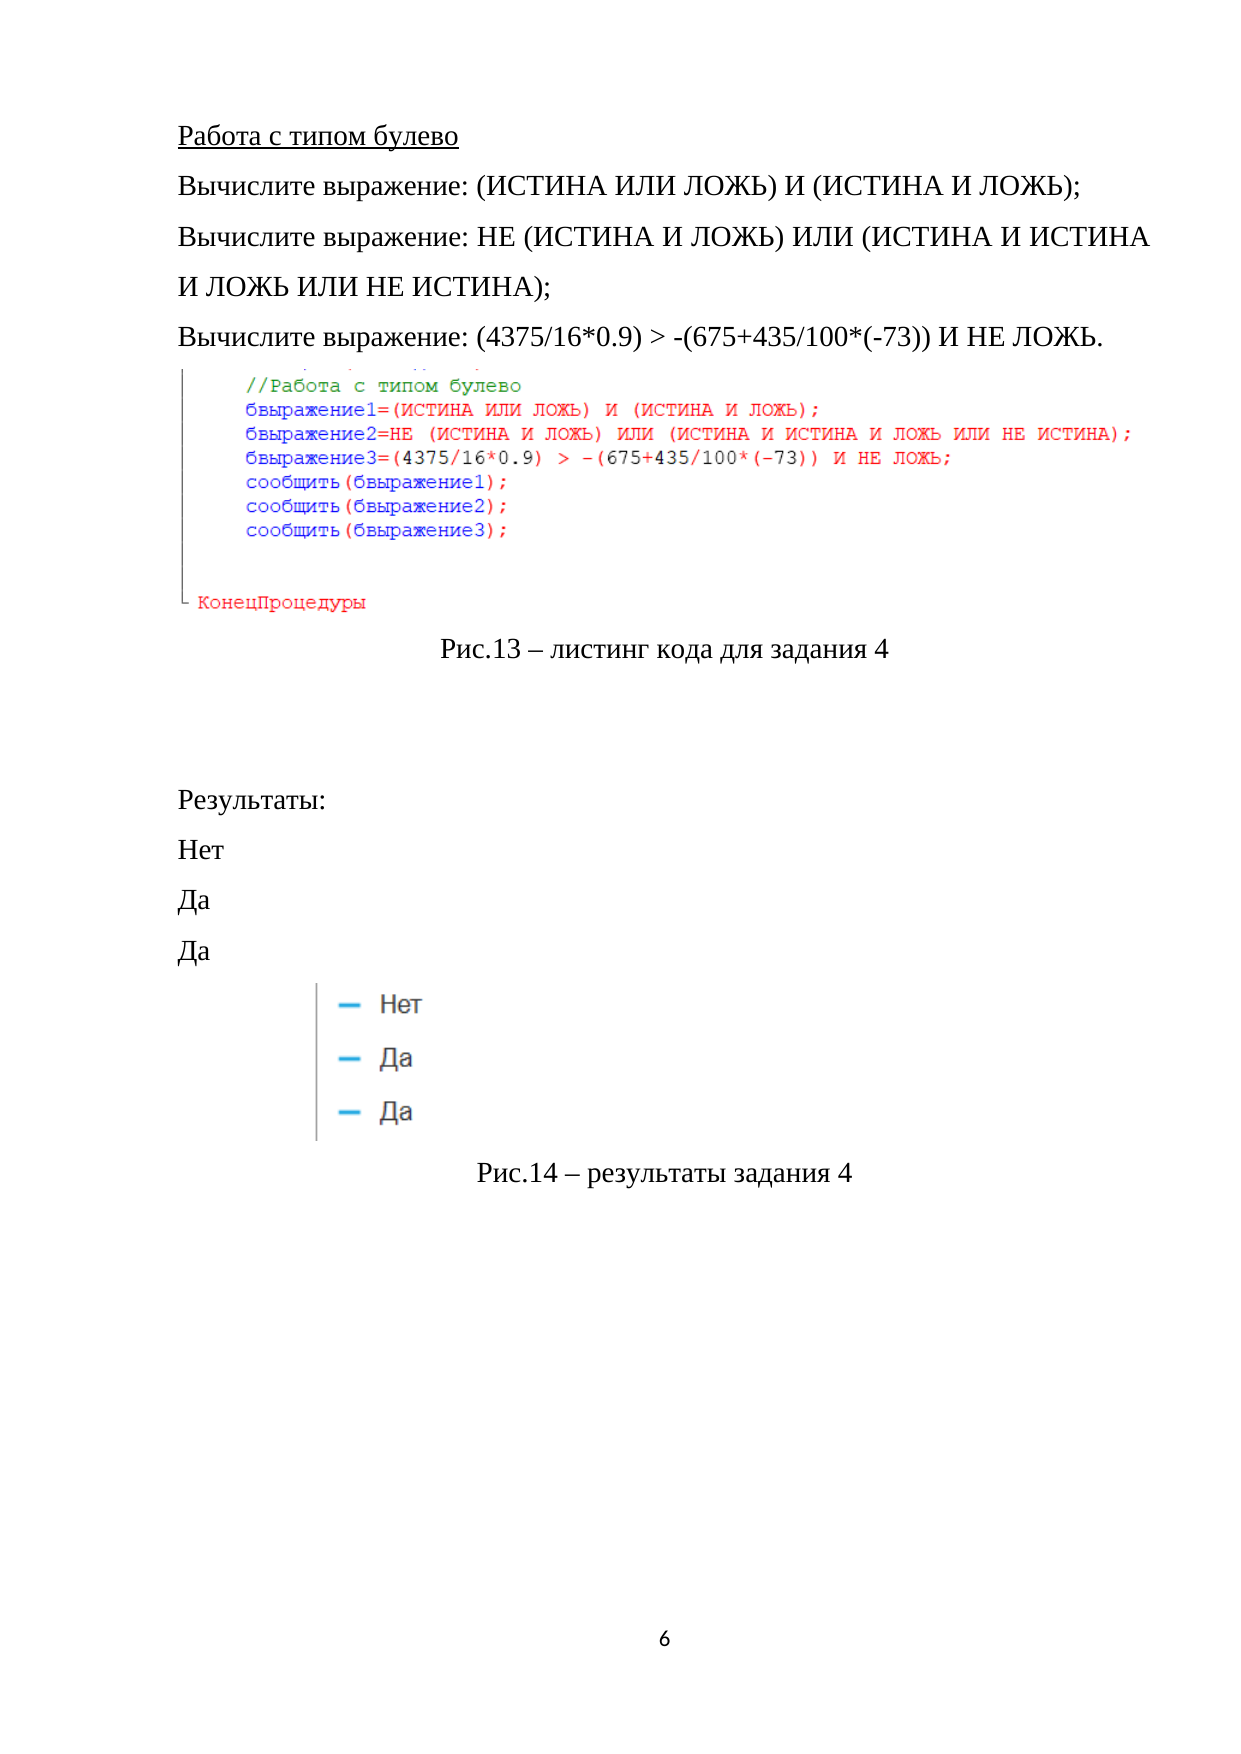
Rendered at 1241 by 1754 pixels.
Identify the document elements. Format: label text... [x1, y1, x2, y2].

text Вычислите выражение: (4375/16*0.9) > -(675+435/100*(-73)) И НЕ ЛОЖЬ. [177, 319, 1152, 353]
picture [305, 983, 1024, 1141]
text Нет [177, 832, 1152, 866]
text Да [177, 882, 1152, 916]
text Вычислите выражение: (ИСТИНА ИЛИ ЛОЖЬ) И (ИСТИНА И ЛОЖЬ); [177, 168, 1152, 202]
text Рис.14 – результаты задания 4 [177, 1155, 1152, 1188]
text Работа с типом булево [177, 118, 1152, 152]
text Вычислите выражение: НЕ (ИСТИНА И ЛОЖЬ) ИЛИ (ИСТИНА И ИСТИНА И ЛОЖЬ ИЛИ НЕ ИСТИНА); [177, 219, 1152, 303]
text Результаты: [177, 782, 1152, 815]
picture [177, 369, 1152, 617]
text Да [177, 933, 1152, 966]
text Рис.13 – листинг кода для задания 4 [177, 631, 1152, 664]
